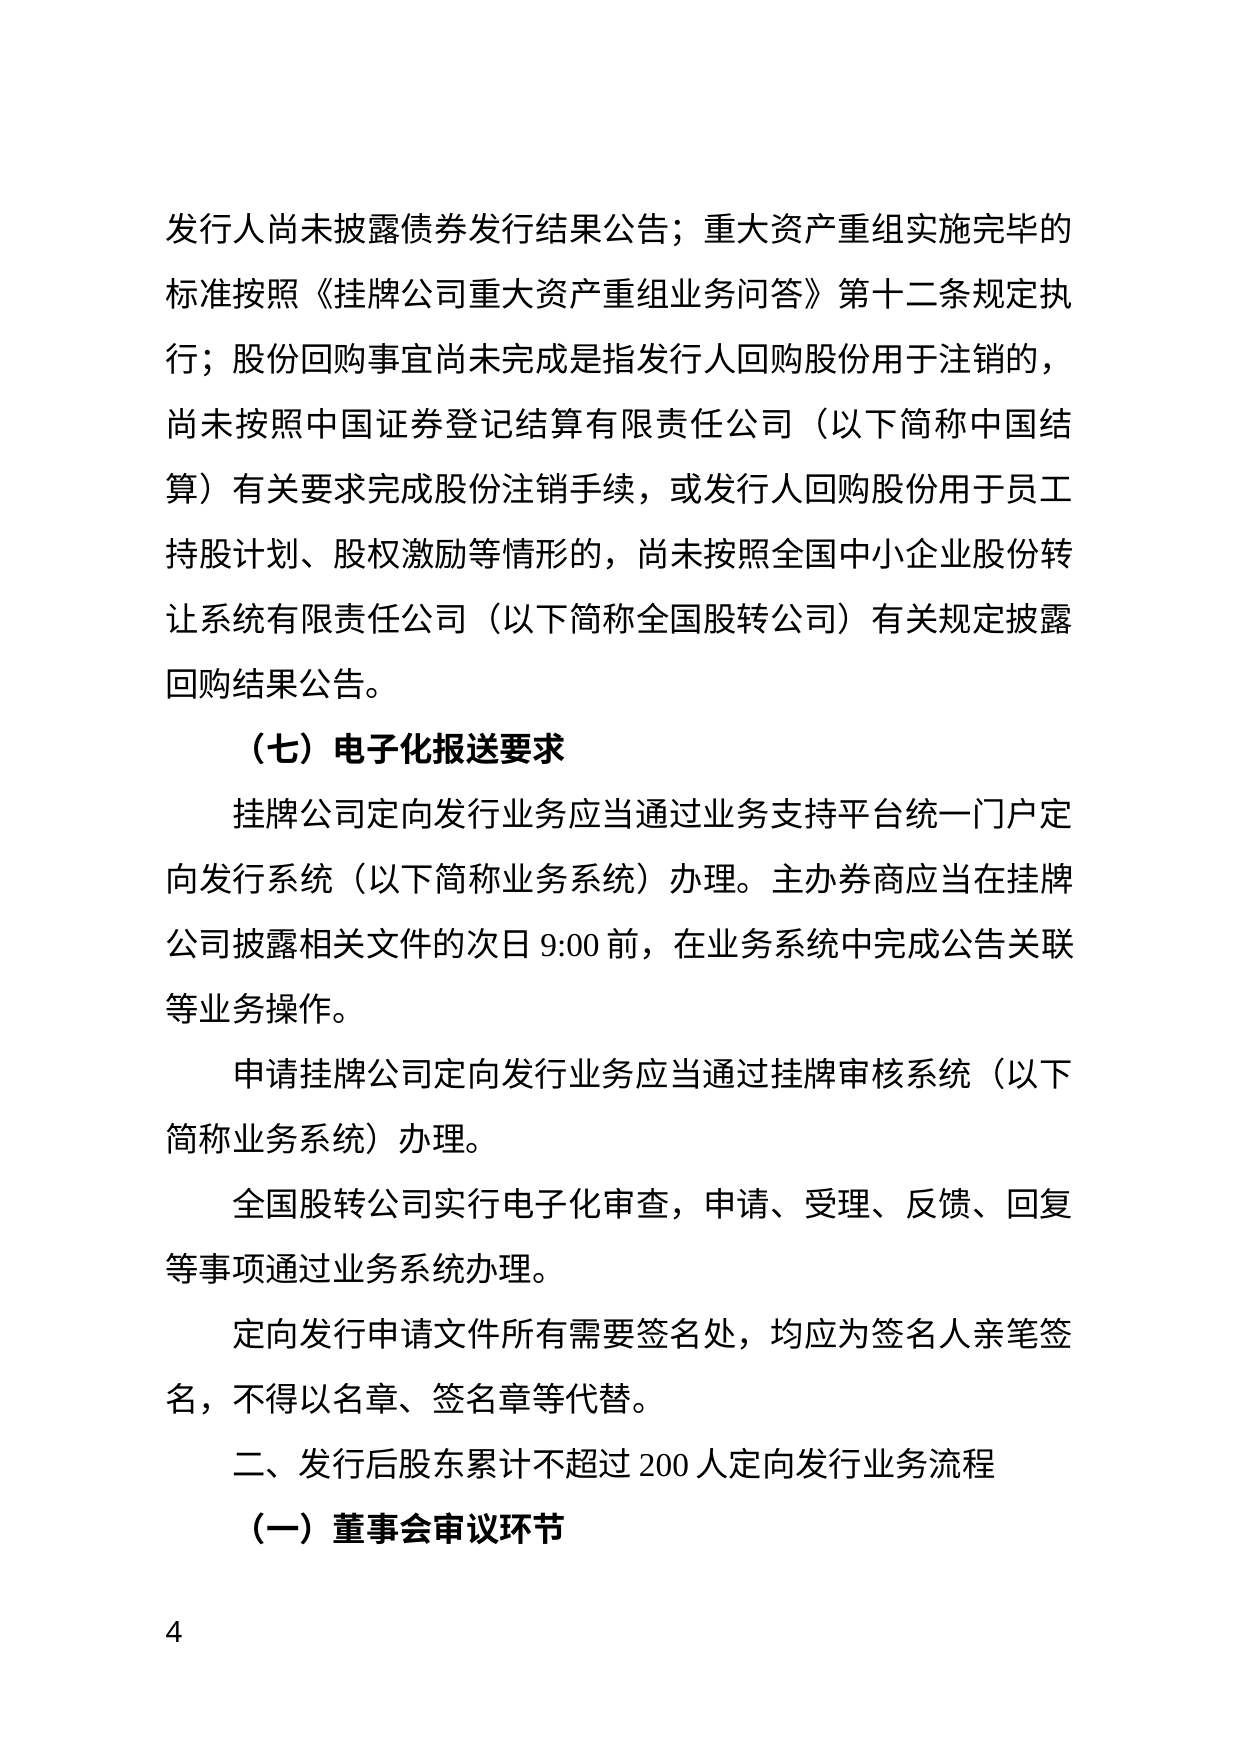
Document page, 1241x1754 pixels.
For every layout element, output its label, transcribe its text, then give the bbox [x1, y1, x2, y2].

text （七）电子化报送要求 [165, 714, 1075, 779]
text 全国股转公司实行电子化审查，申请、受理、反馈、回复等事项通过业务系统办理。 [165, 1169, 1075, 1299]
text 挂牌公司定向发行业务应当通过业务支持平台统一门户定向发行系统（以下简称业务系统）办理。主办券商应当在挂牌公司披露相关文件的次日9:00前，在业务系统中完成公告关联等业务操作。 [165, 779, 1075, 1039]
text 申请挂牌公司定向发行业务应当通过挂牌审核系统（以下简称业务系统）办理。 [165, 1039, 1075, 1169]
text 二、发行后股东累计不超过200人定向发行业务流程 [165, 1429, 1075, 1494]
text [165, 194, 1075, 714]
text 定向发行申请文件所有需要签名处，均应为签名人亲笔签名，不得以名章、签名章等代替。 [165, 1299, 1075, 1429]
text （一）董事会审议环节 [165, 1494, 1075, 1559]
